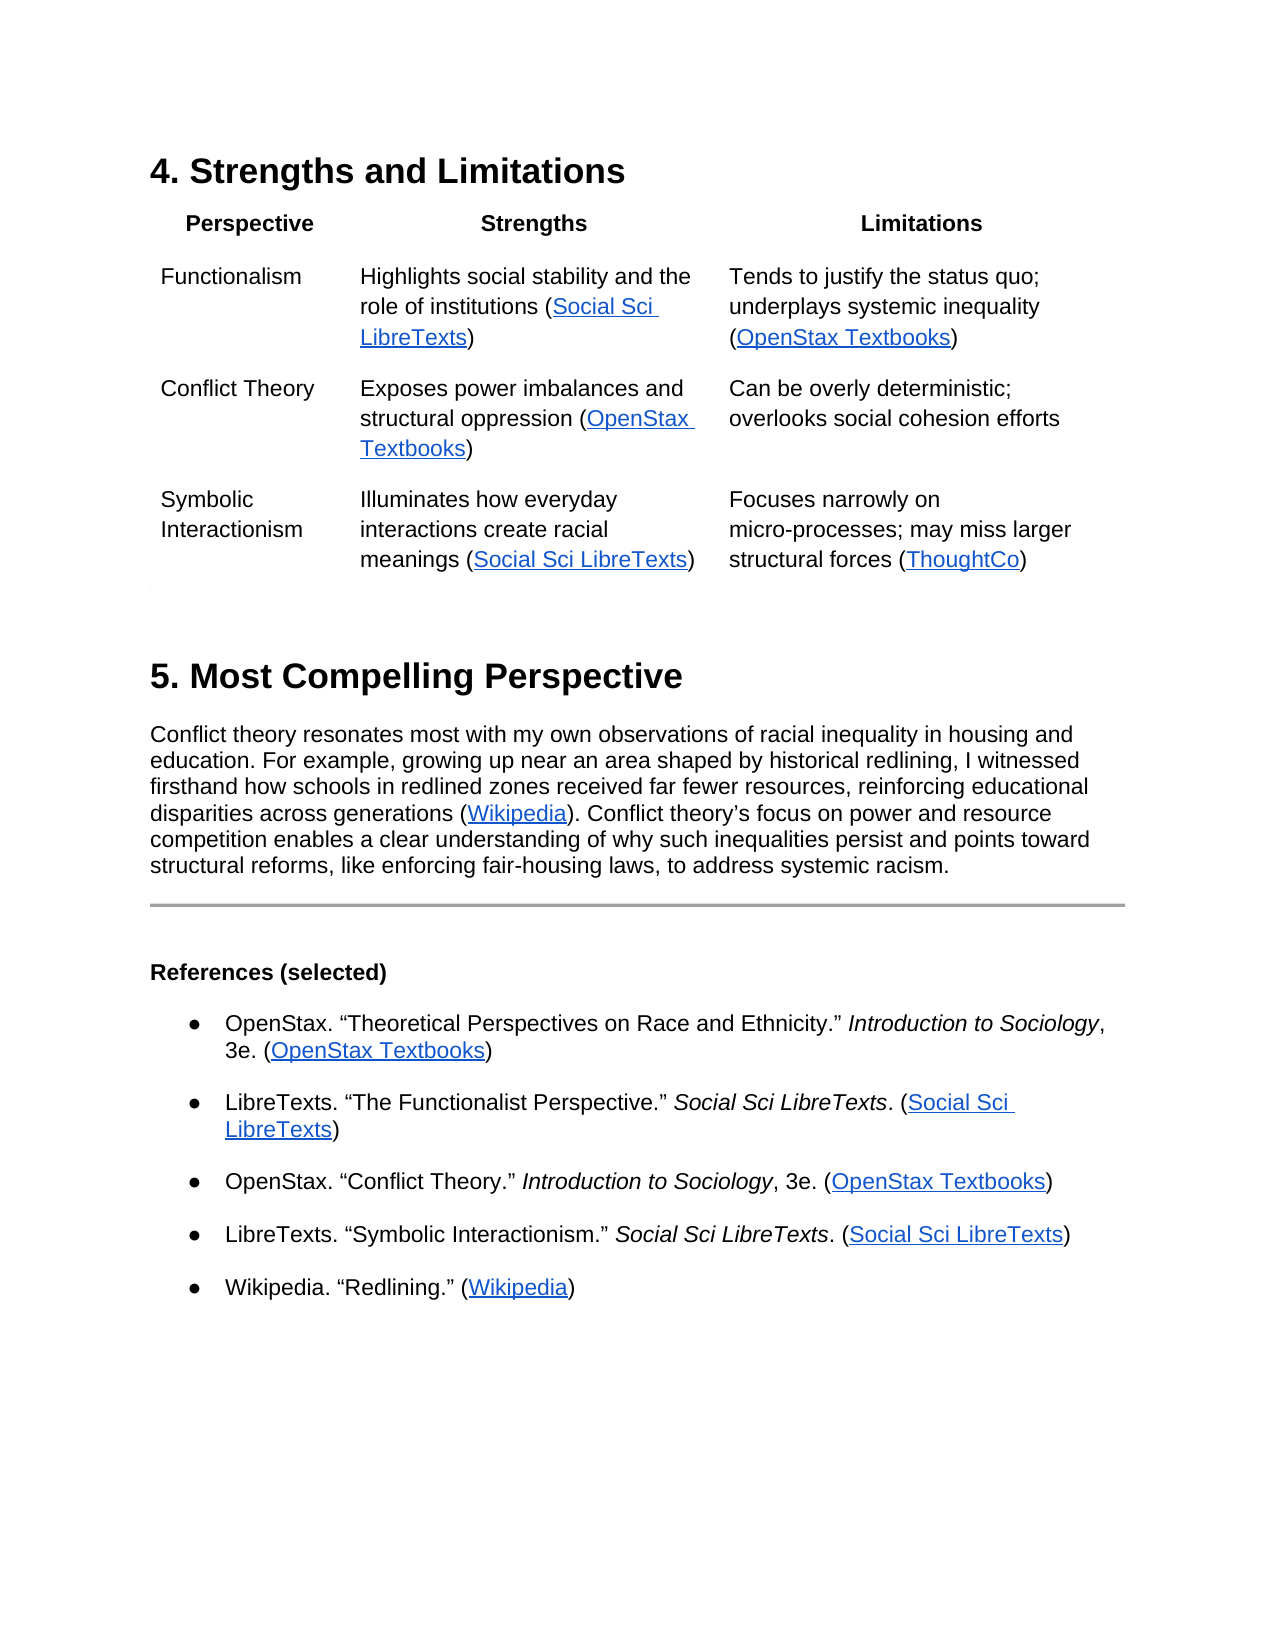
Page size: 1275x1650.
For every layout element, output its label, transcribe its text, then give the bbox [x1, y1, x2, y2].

table_header Limitations [719, 199, 1125, 253]
subtitle 4. Strengths and Limitations [150, 150, 1125, 191]
table_cell Symbolic Interactionism [150, 476, 349, 587]
table_header Strengths [350, 199, 718, 253]
table_header Perspective [150, 199, 349, 253]
subtitle 5. Most Compelling Perspective [150, 655, 1125, 696]
table_cell Exposes power imbalances and structural oppression (OpenStax Textbooks) [350, 364, 718, 476]
table_cell Focuses narrowly on micro‑processes; may miss larger structural forces (ThoughtCo) [719, 476, 1125, 587]
table_cell Functionalism [150, 253, 349, 364]
table_cell Tends to justify the status quo; underplays systemic inequality (OpenStax Textbooks) [719, 253, 1125, 364]
list Wikipedia. “Redlining.” (Wikipedia) [187, 1274, 1125, 1326]
table_cell Conflict Theory [150, 364, 349, 476]
text Conflict theory resonates most with my own observations of racial inequality in housing and education. For example, growing up near an area shaped by historical redlining, I witnessed firsthand how schools in redlined zones received far fewer resources, reinforcing educational disparities across generations (Wikipedia). Conflict theory’s focus on power and resource competition enables a clear understanding of why such inequalities persist and points toward structural reforms, like enforcing fair‑housing laws, to address systemic racism. [150, 721, 1125, 879]
list OpenStax. “Theoretical Perspectives on Race and Ethnicity.” Introduction to Sociology, 3e. (OpenStax Textbooks) [187, 1010, 1125, 1089]
table_cell Illuminates how everyday interactions create racial meanings (Social Sci LibreTexts) [350, 476, 718, 587]
table_cell Can be overly deterministic; overlooks social cohesion efforts [719, 364, 1125, 476]
list LibreTexts. “The Functionalist Perspective.” Social Sci LibreTexts. (Social Sci LibreTexts) [187, 1089, 1125, 1168]
text References (selected) [150, 959, 1125, 985]
list LibreTexts. “Symbolic Interactionism.” Social Sci LibreTexts. (Social Sci LibreTexts) [187, 1221, 1125, 1274]
list OpenStax. “Conflict Theory.” Introduction to Sociology, 3e. (OpenStax Textbooks) [187, 1168, 1125, 1221]
table_cell Highlights social stability and the role of institutions (Social Sci LibreTexts) [350, 253, 718, 364]
